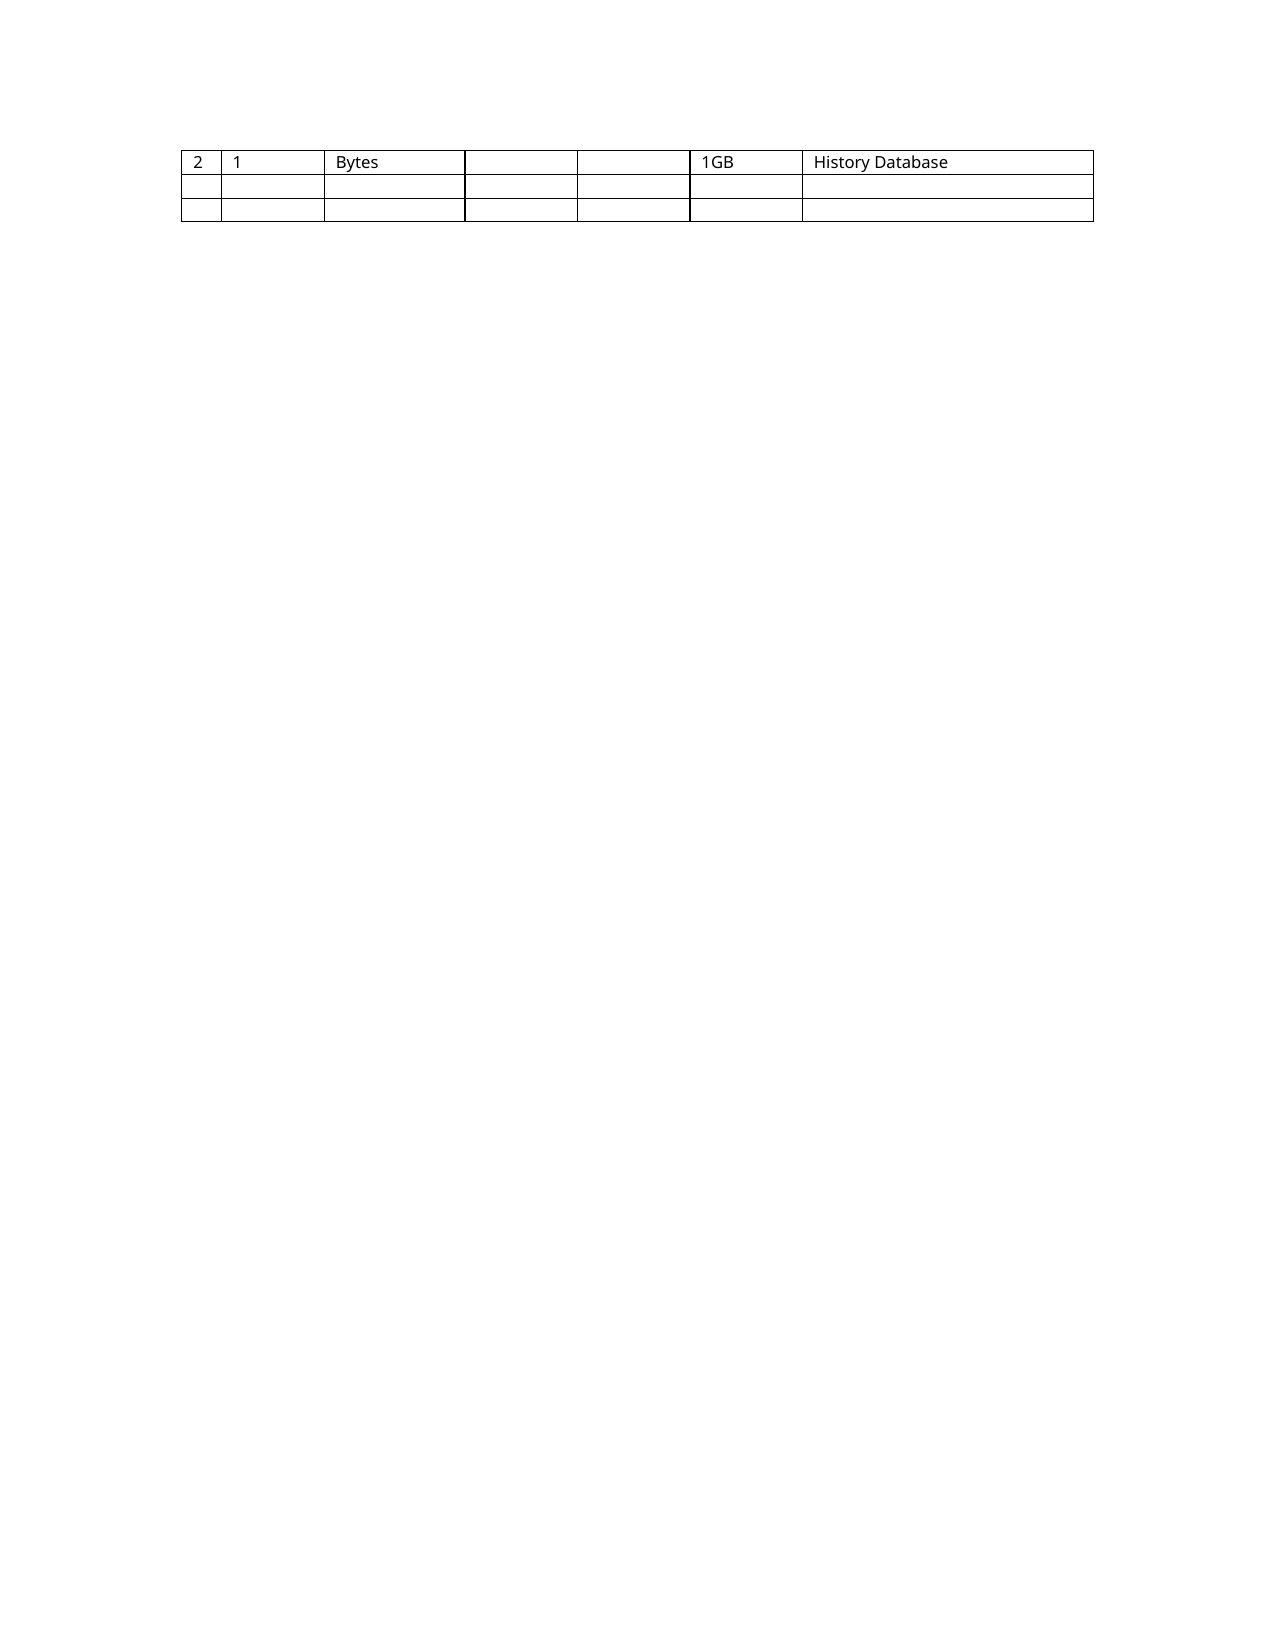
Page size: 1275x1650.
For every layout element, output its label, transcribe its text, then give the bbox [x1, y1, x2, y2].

table_cell [325, 199, 464, 221]
table_cell [182, 199, 221, 221]
table_cell [691, 199, 802, 221]
table_cell 1GB [691, 151, 802, 174]
table_cell History Database [803, 151, 1093, 174]
table_cell [466, 199, 577, 221]
table_cell [803, 199, 1093, 221]
table_cell [578, 175, 689, 197]
table_cell [466, 175, 577, 197]
table_cell [578, 151, 689, 174]
table_cell [182, 175, 221, 197]
table_cell [578, 199, 689, 221]
table_cell [803, 175, 1093, 197]
table_cell [691, 175, 802, 197]
table_cell [466, 151, 577, 174]
table_cell 1 [222, 151, 324, 174]
table_cell [222, 175, 324, 197]
table_cell [325, 175, 464, 197]
table_cell [222, 199, 324, 221]
table_cell Bytes [325, 151, 464, 174]
table_cell 2 [182, 151, 221, 174]
